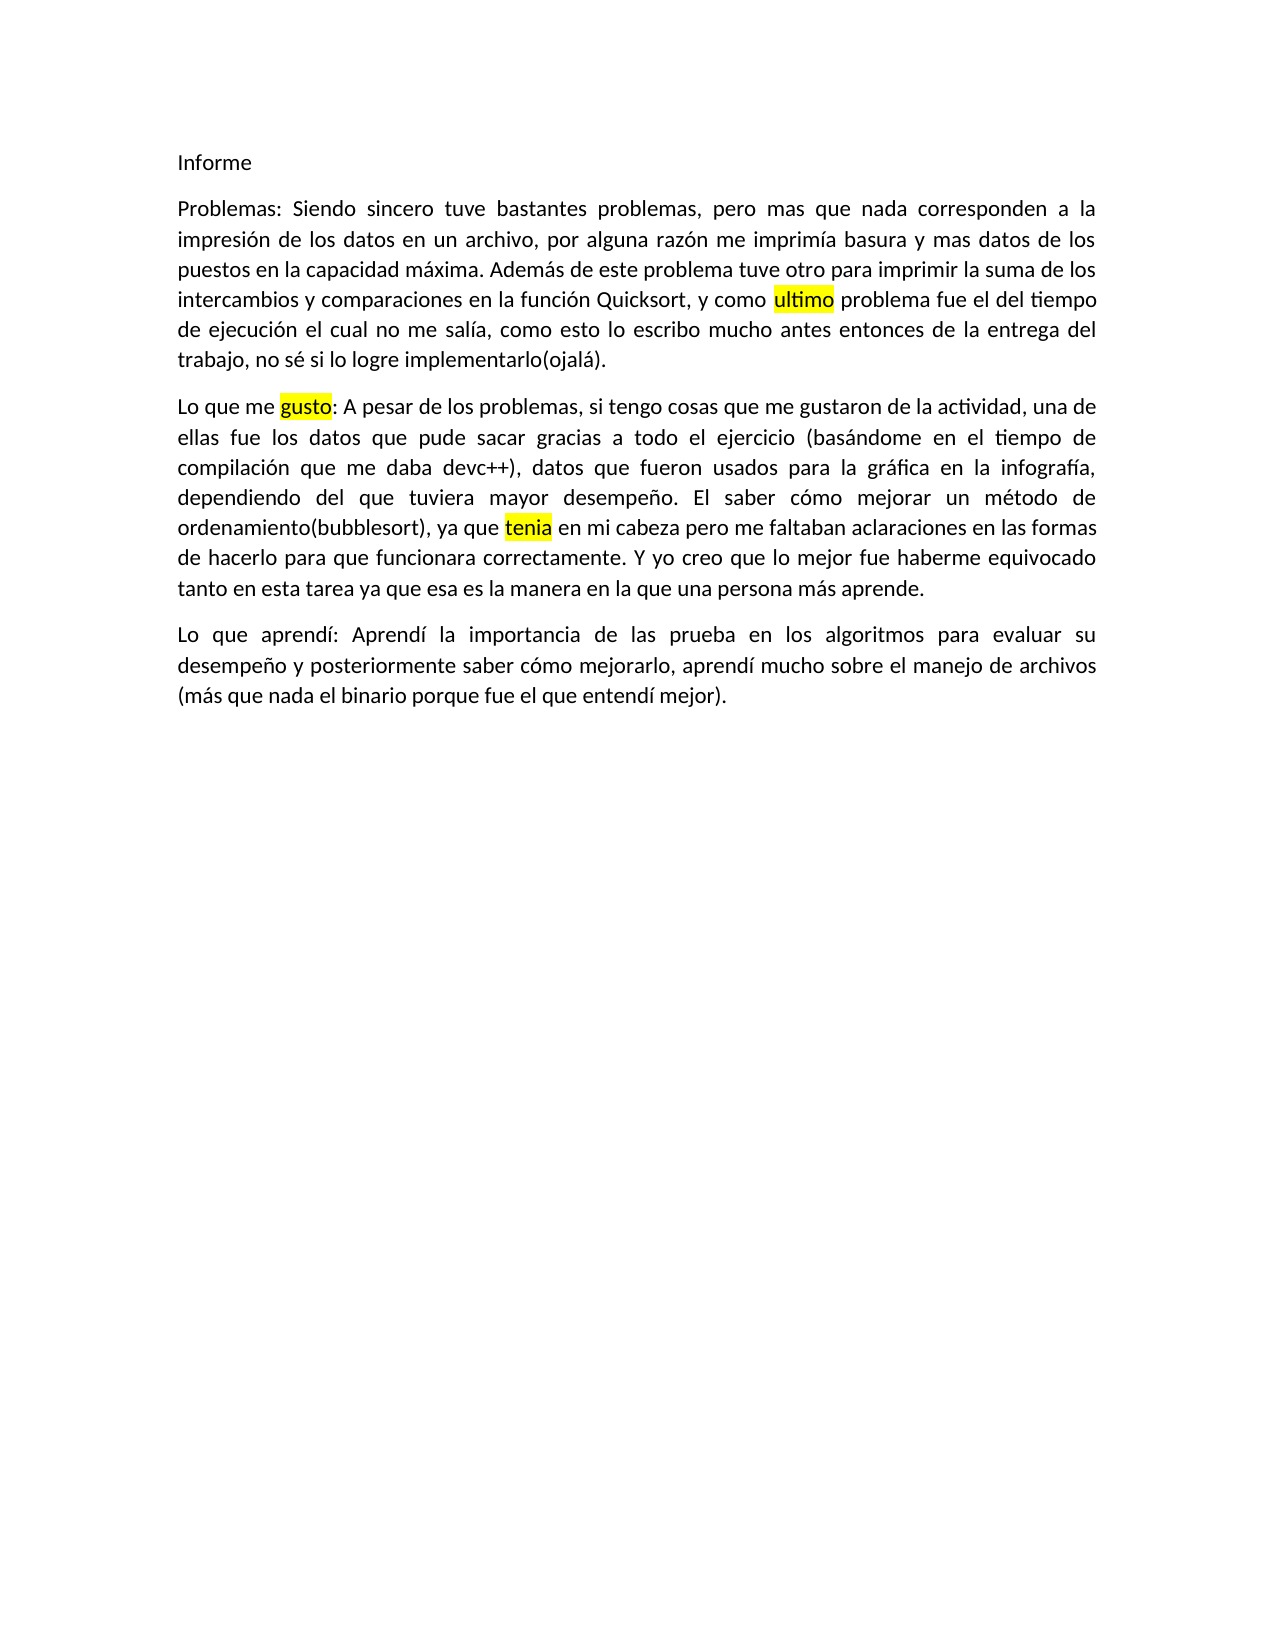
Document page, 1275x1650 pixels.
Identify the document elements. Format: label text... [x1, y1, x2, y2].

text Lo que aprendí: Aprendí la importancia de las prueba en los algoritmos para evaluar su desempeño y posteriormente saber cómo mejorarlo, aprendí mucho sobre el manejo de archivos (más que nada el binario porque fue el que entendí mejor). [177, 621, 1098, 709]
text Problemas: Siendo sincero tuve bastantes problemas, pero mas que nada corresponden a la impresión de los datos en un archivo, por alguna razón me imprimía basura y mas datos de los puestos en la capacidad máxima. Además de este problema tuve otro para imprimir la suma de los intercambios y comparaciones en la función Quicksort, y como ultimo problema fue el del tiempo de ejecución el cual no me salía, como esto lo escribo mucho antes entonces de la entrega del trabajo, no sé si lo logre implementarlo(ojalá). [177, 194, 1098, 373]
text Informe [177, 148, 1098, 176]
text Lo que me gusto: A pesar de los problemas, si tengo cosas que me gustaron de la actividad, una de ellas fue los datos que pude sacar gracias a todo el ejercicio (basándome en el tiempo de compilación que me daba devc++), datos que fueron usados para la gráfica en la infografía, dependiendo del que tuviera mayor desempeño. El saber cómo mejorar un método de ordenamiento(bubblesort), ya que tenia en mi cabeza pero me faltaban aclaraciones en las formas de hacerlo para que funcionara correctamente. Y yo creo que lo mejor fue haberme equivocado tanto en esta tarea ya que esa es la manera en la que una persona más aprende. [177, 392, 1098, 602]
